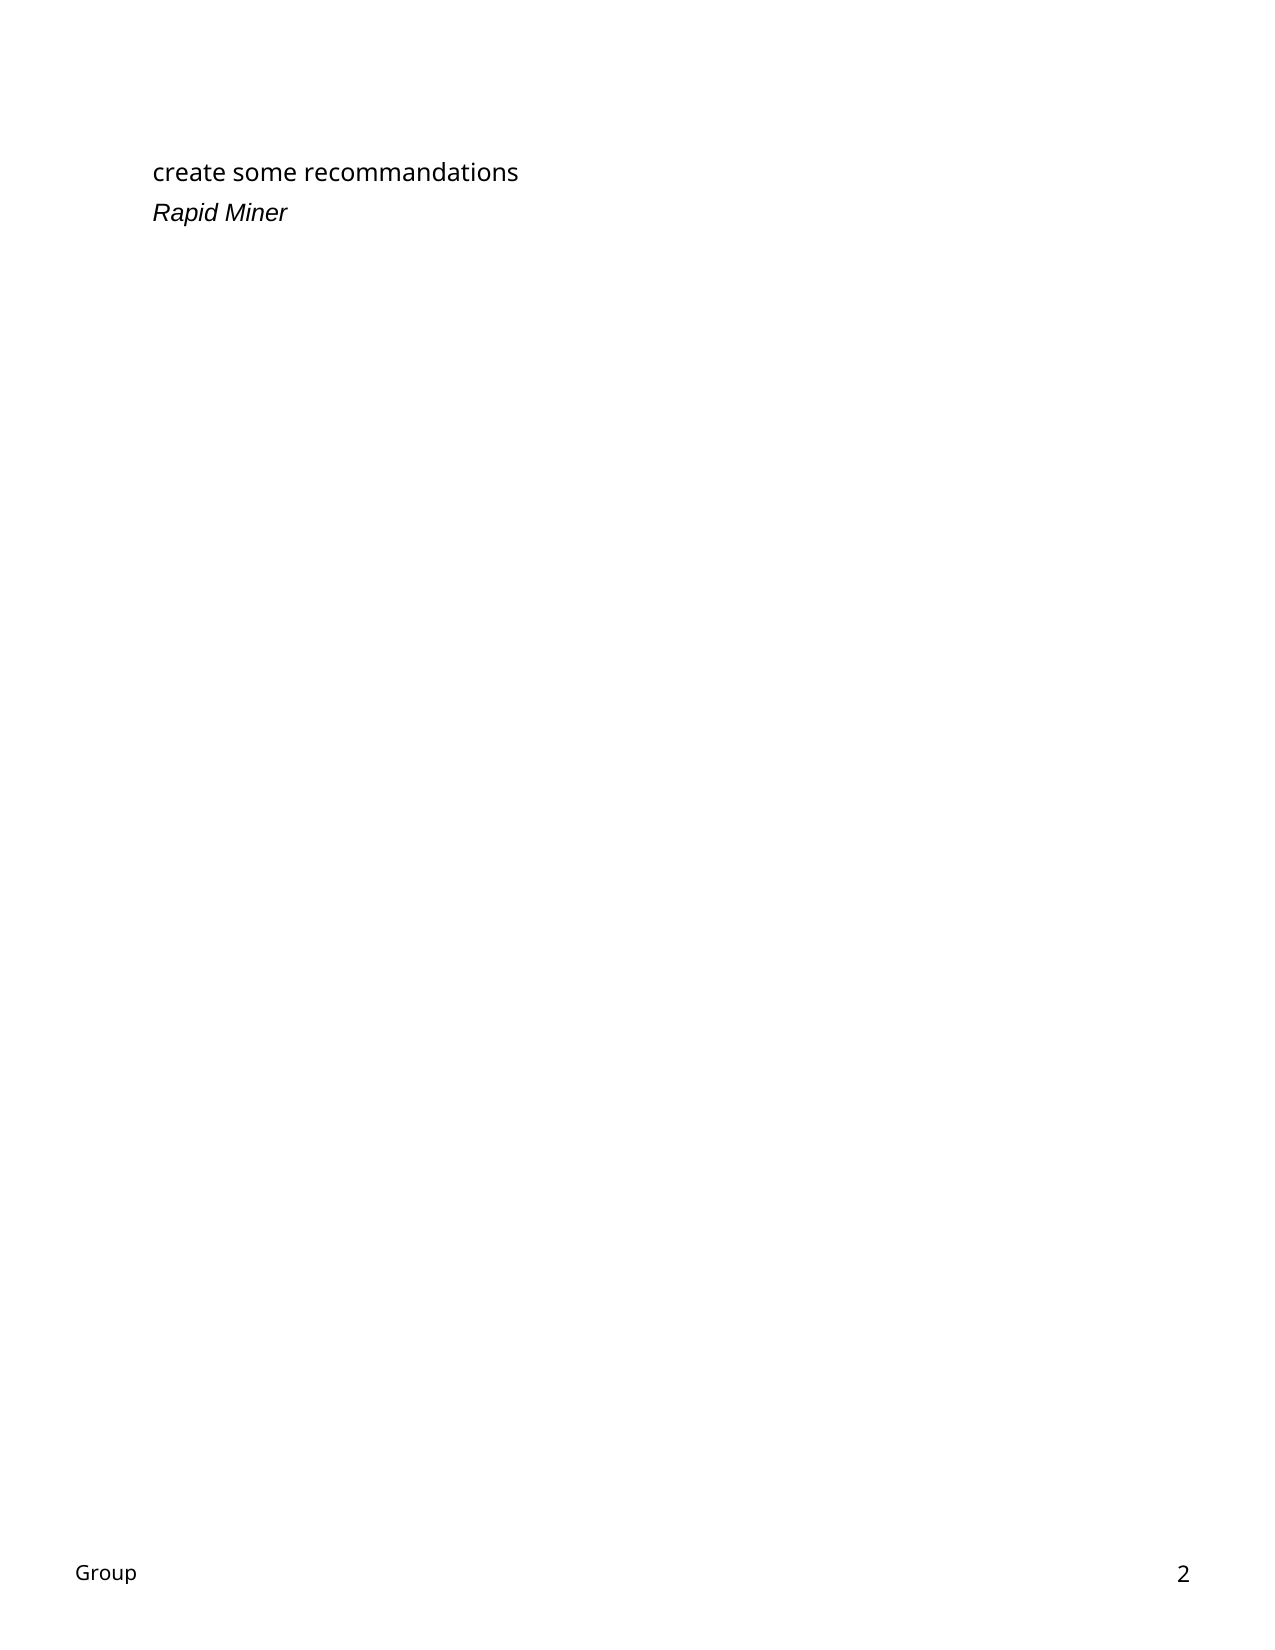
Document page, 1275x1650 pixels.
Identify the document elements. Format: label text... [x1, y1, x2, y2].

text Rapid Miner [152, 198, 1135, 227]
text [152, 154, 830, 188]
